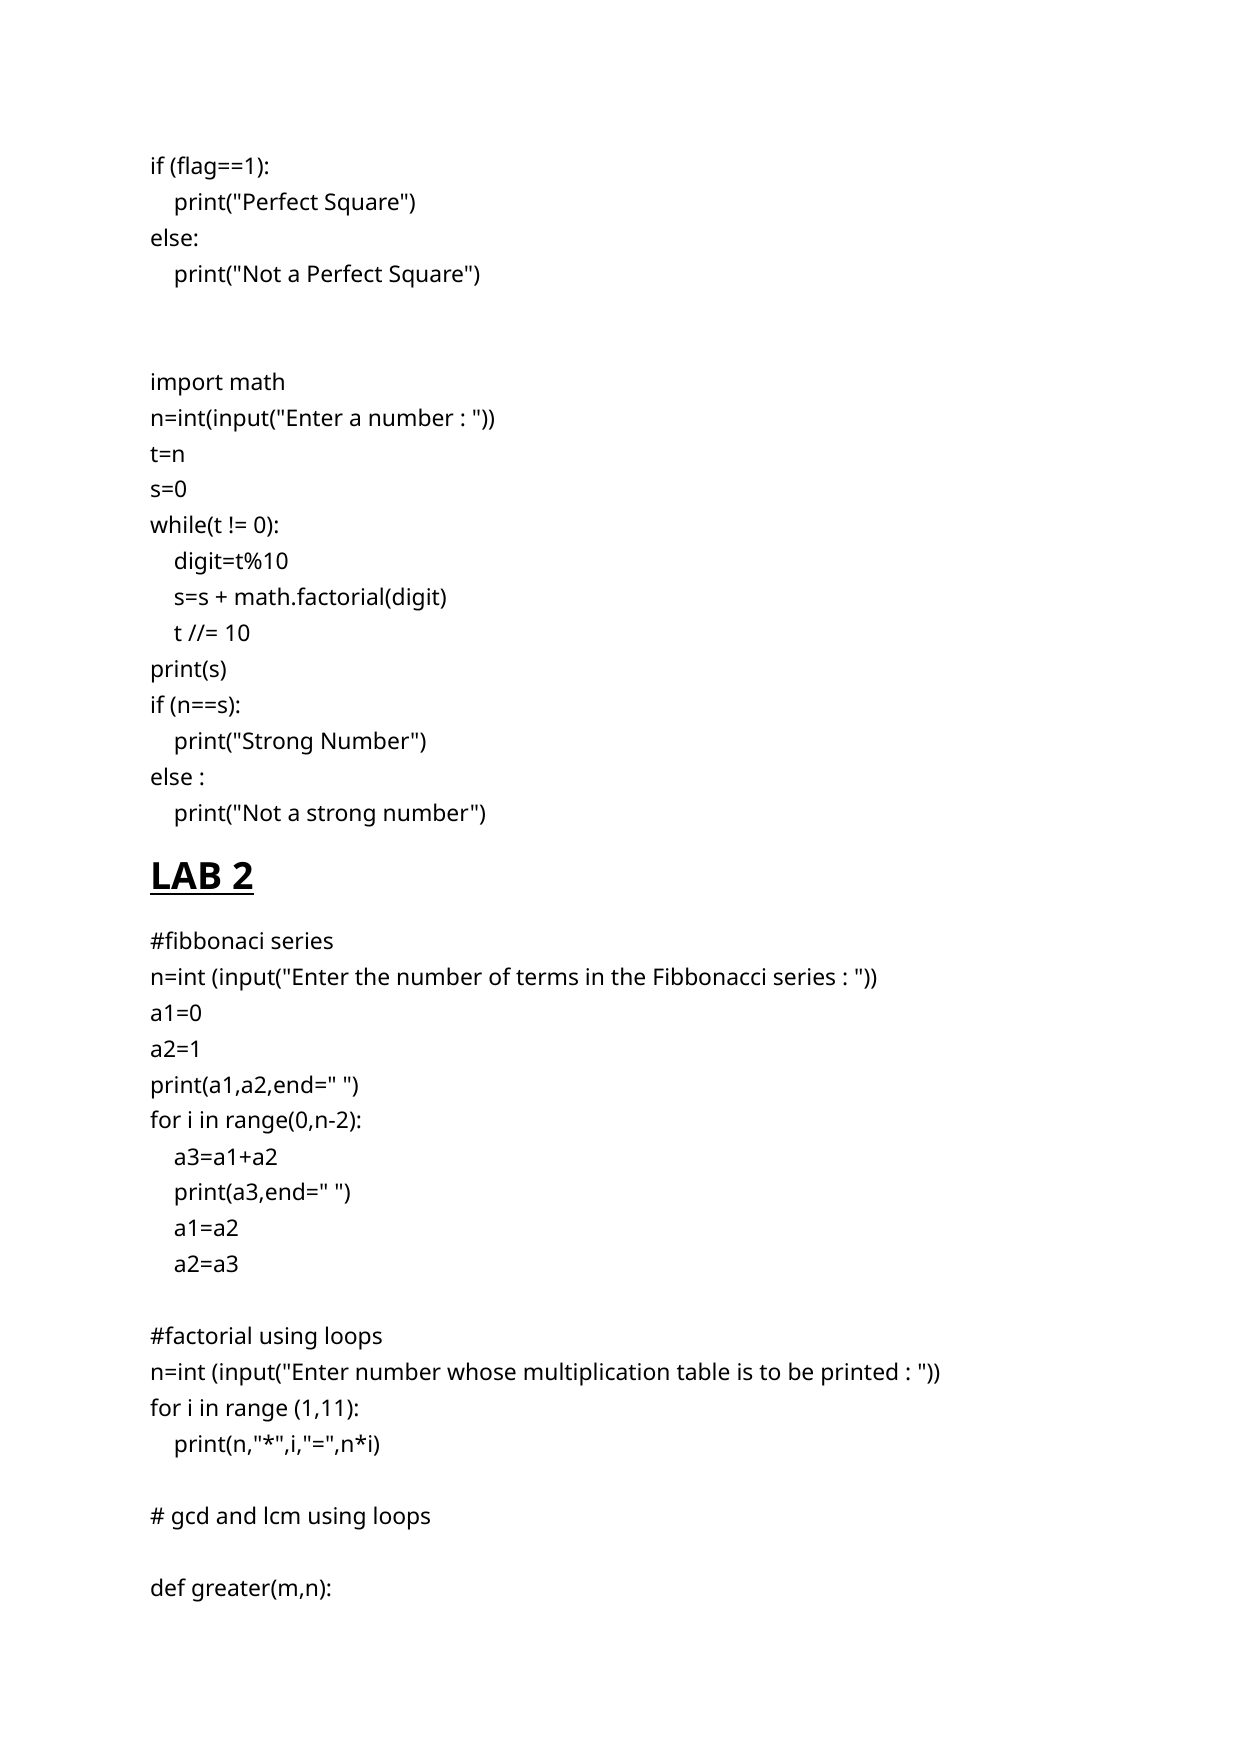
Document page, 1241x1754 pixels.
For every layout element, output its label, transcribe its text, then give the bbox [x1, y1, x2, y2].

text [150, 150, 1090, 828]
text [150, 925, 1090, 1603]
text LAB 2 [150, 849, 1090, 901]
